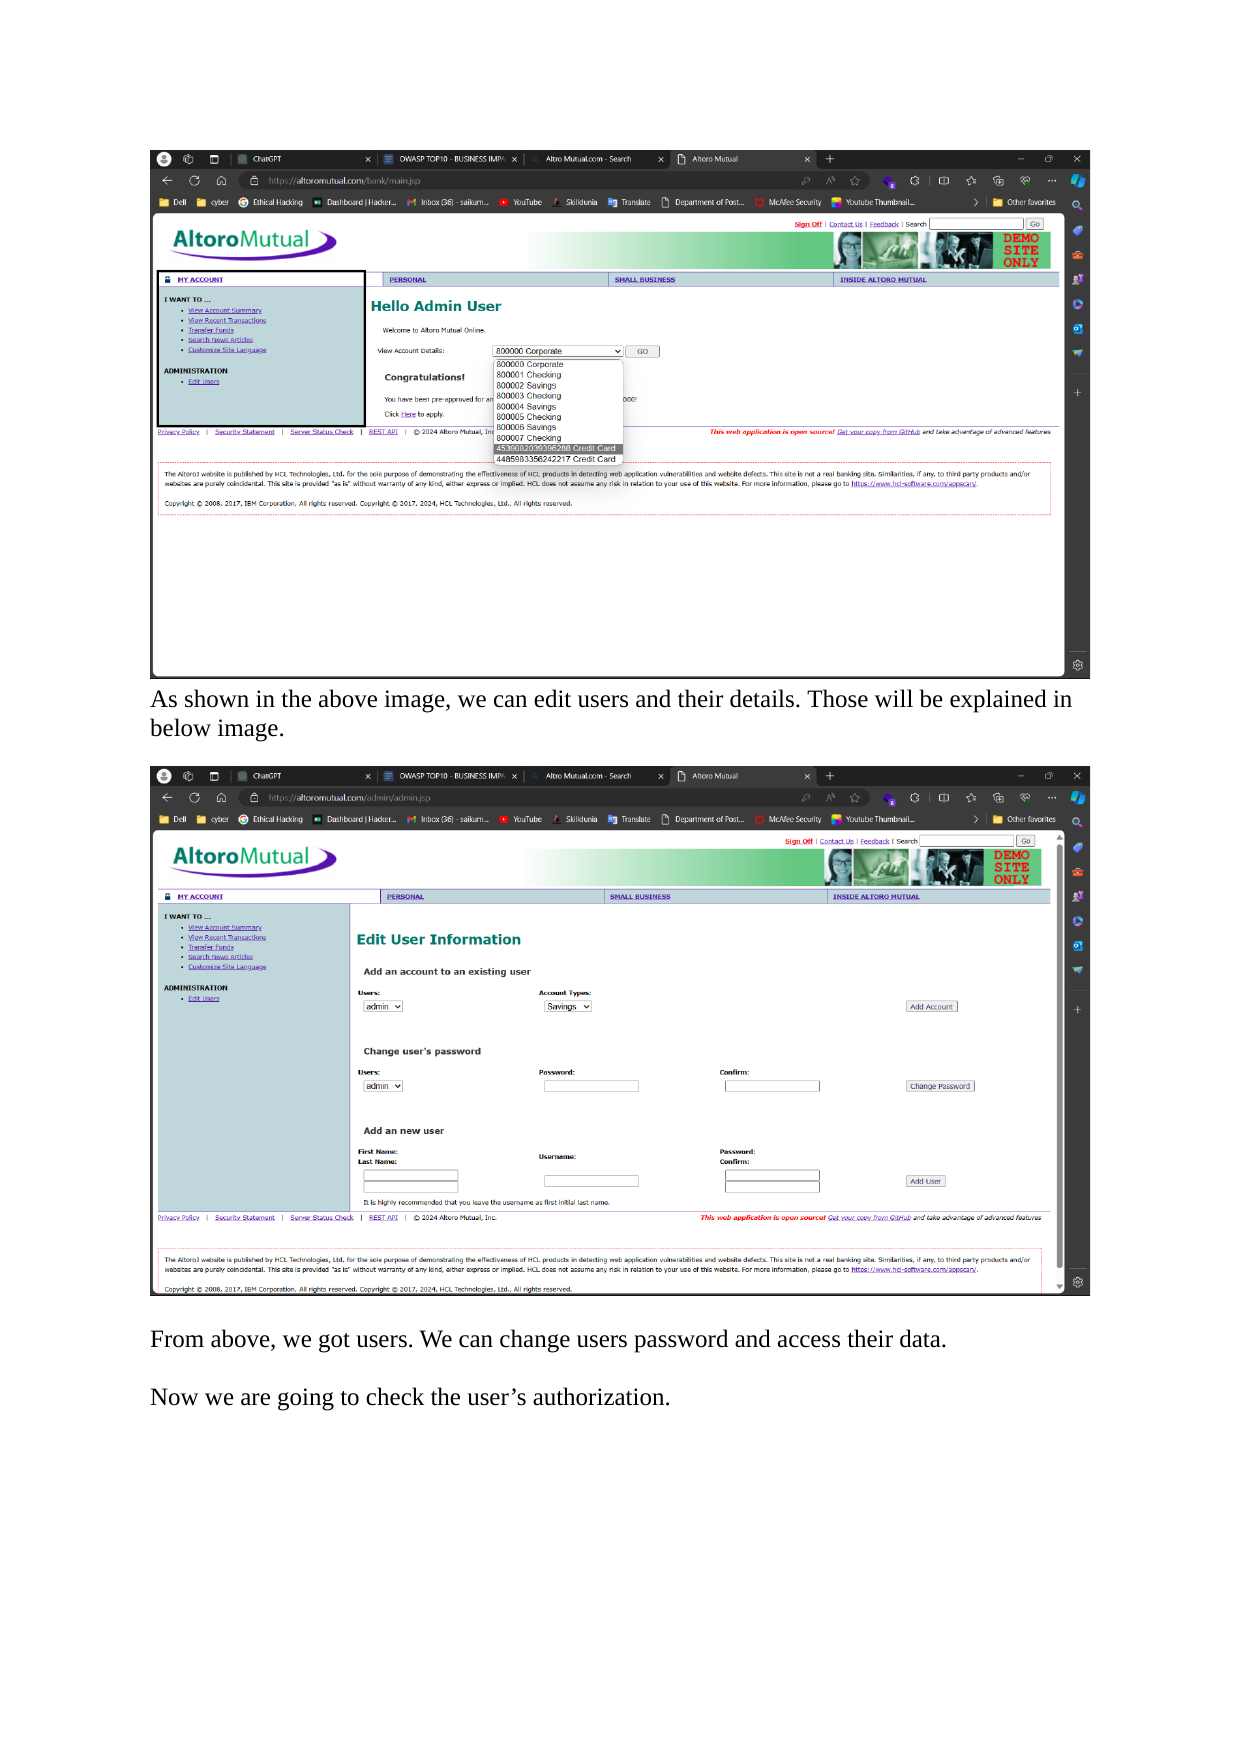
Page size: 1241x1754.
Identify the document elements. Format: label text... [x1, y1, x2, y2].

text From above, we got users. We can change users password and access their data. [150, 1324, 1090, 1353]
picture [150, 766, 1091, 1296]
text Now we are going to check the user’s authorization. [150, 1382, 1090, 1411]
picture [150, 150, 1091, 679]
text As shown in the above image, we can edit users and their details. Those will be explained in below image. [150, 684, 1090, 741]
